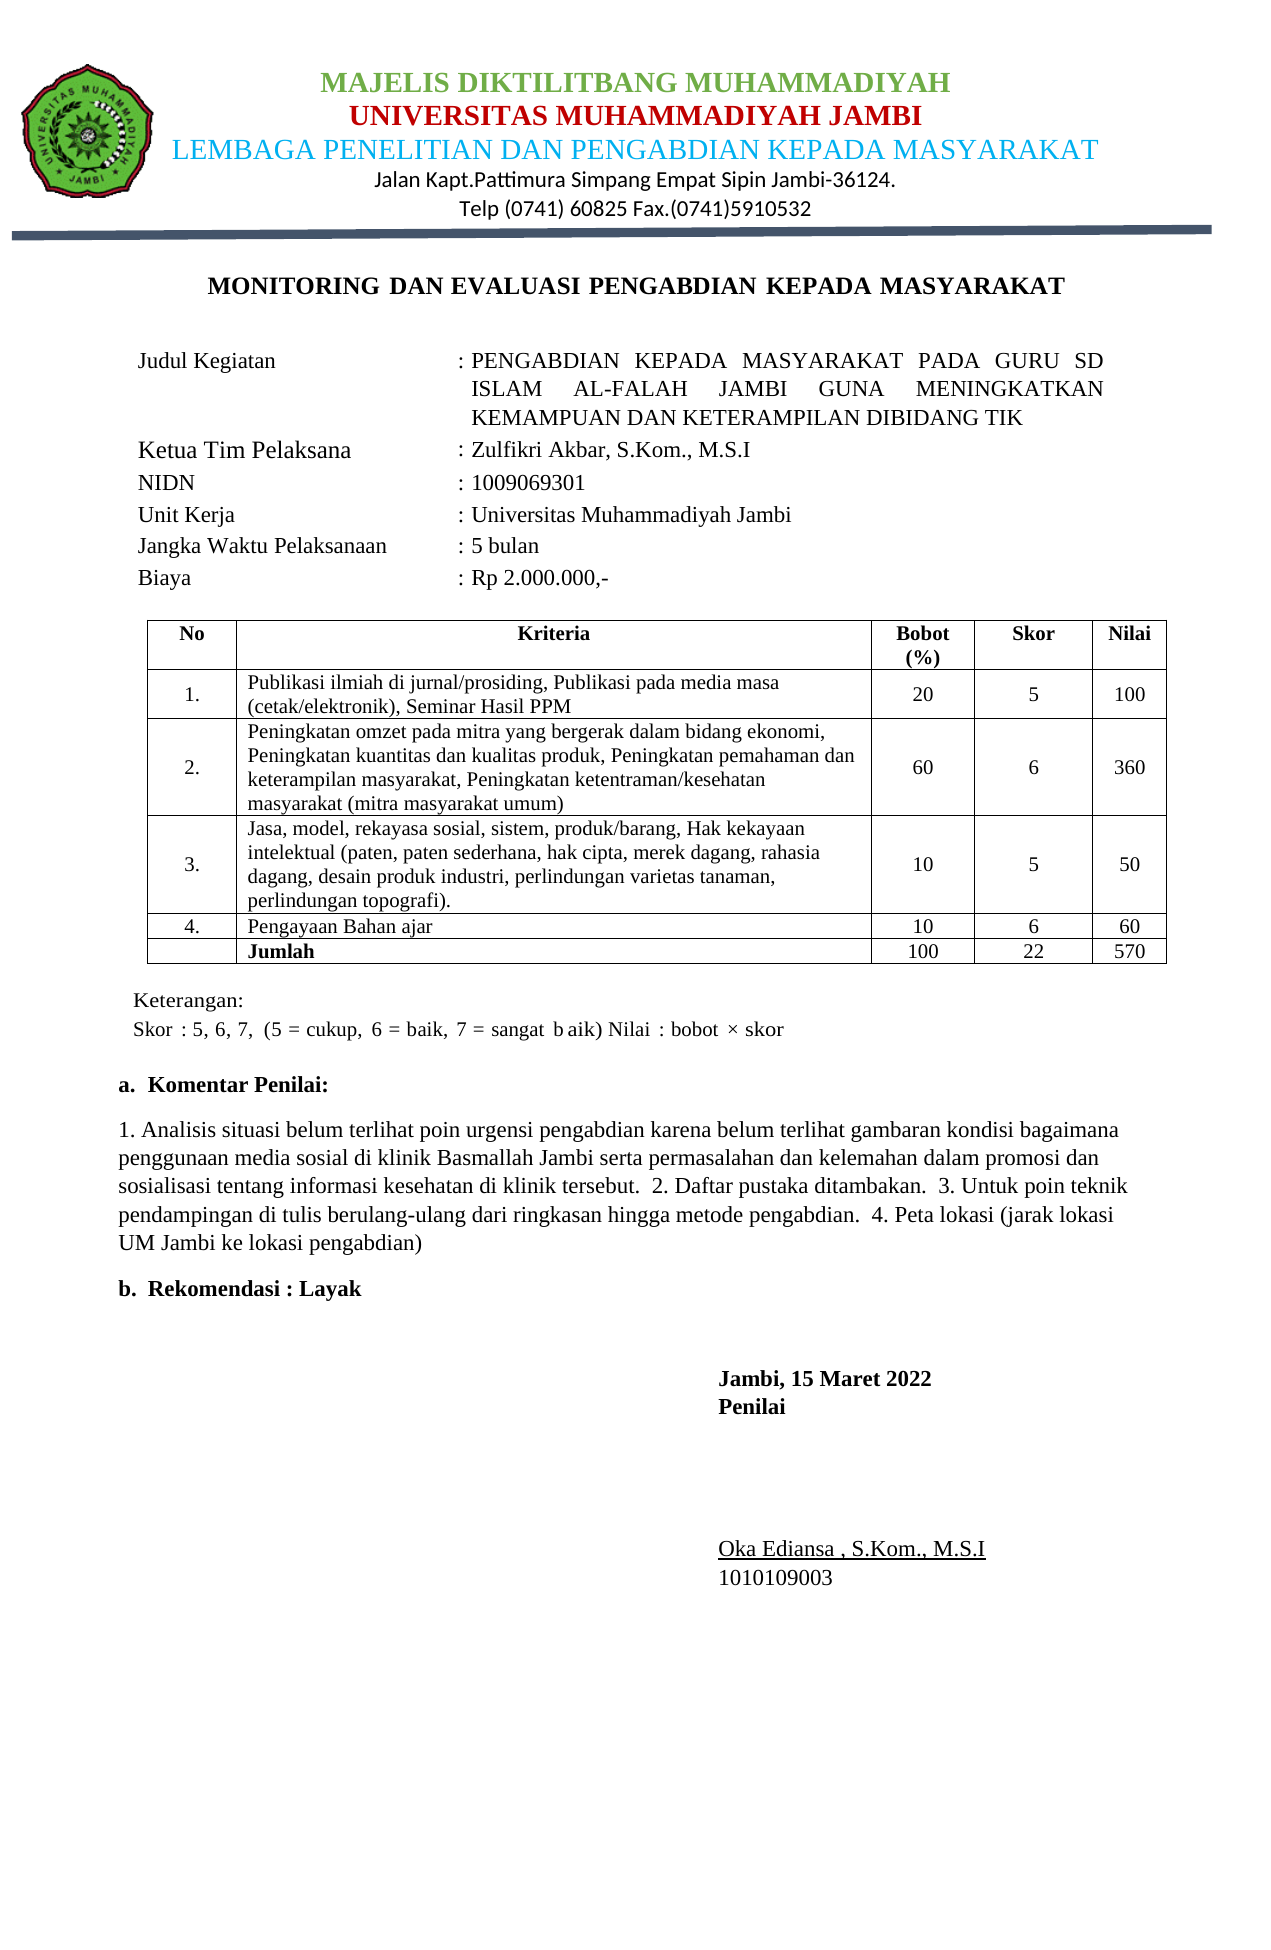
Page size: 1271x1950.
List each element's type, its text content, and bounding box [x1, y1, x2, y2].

table_header : [456, 345, 469, 434]
table_cell 570 [1093, 939, 1166, 963]
table_cell Rp 2.000.000,- [470, 563, 1106, 594]
text Jambi, 15 Maret 2022 [718, 1365, 1153, 1391]
table_cell : [456, 434, 469, 468]
table_cell 50 [1093, 816, 1166, 912]
table_header Kriteria [237, 621, 871, 669]
table_cell 10 [872, 914, 974, 938]
table_cell 100 [872, 939, 974, 963]
text Telp (0741) 60825 Fax.(0741)5910532 [118, 194, 1153, 222]
text 1010109003 [718, 1564, 1153, 1590]
table_cell Peningkatan omzet pada mitra yang bergerak dalam bidang ekonomi, Peningkatan kuantitas dan kualitas produk, Peningkatan pemahaman dan keterampilan masyarakat, Peningkatan ketentraman/kesehatan masyarakat (mitra masyarakat umum) [237, 719, 871, 815]
table_cell 6 [975, 914, 1092, 938]
table_cell Unit Kerja [136, 499, 456, 531]
table_cell 3. [148, 816, 236, 912]
table_header Judul Kegiatan [136, 345, 456, 434]
table_cell NIDN [136, 468, 456, 499]
table_cell Jangka Waktu Pelaksanaan [136, 531, 456, 562]
text MONITORING DAN EVALUASI PENGABDIAN KEPADA MASYARAKAT [133, 271, 1079, 300]
table_cell : [456, 563, 469, 594]
table_header No [148, 621, 236, 669]
table_cell Pengayaan Bahan ajar [237, 914, 871, 938]
table_cell : [456, 468, 469, 499]
table_cell Zulfikri Akbar, S.Kom., M.S.I [470, 434, 1106, 468]
text MAJELIS DIKTILITBANG MUHAMMADIYAH [155, 65, 1153, 98]
table_cell 60 [872, 719, 974, 815]
list Komentar Penilai: [118, 1071, 1153, 1097]
table_cell : [456, 531, 469, 562]
table_cell 22 [975, 939, 1092, 963]
picture [20, 64, 155, 198]
table_cell 4. [148, 914, 236, 938]
table_cell 2. [148, 719, 236, 815]
table_header PENGABDIAN KEPADA MASYARAKAT PADA GURU SD ISLAM AL-FALAH JAMBI GUNA MENINGKATKAN KEMAMPUAN DAN KETERAMPILAN DIBIDANG TIK [470, 345, 1106, 434]
table_cell 10 [872, 816, 974, 912]
list Rekomendasi : Layak [118, 1274, 1153, 1301]
table_cell 5 bulan [470, 531, 1106, 562]
table_cell 360 [1093, 719, 1166, 815]
table_cell [148, 939, 236, 963]
table_cell Universitas Muhammadiyah Jambi [470, 499, 1106, 531]
table_cell : [456, 499, 469, 531]
table_cell 6 [975, 719, 1092, 815]
table_cell Publikasi ilmiah di jurnal/prosiding, Publikasi pada media masa (cetak/elektronik), Seminar Hasil PPM [237, 670, 871, 718]
table_cell 100 [1093, 670, 1166, 718]
table_cell 1. [148, 670, 236, 718]
table_header Skor [975, 621, 1092, 669]
table_header Nilai [1093, 621, 1166, 669]
table_cell 5 [975, 816, 1092, 912]
text Penilai [718, 1393, 1153, 1419]
table_cell Jumlah [237, 939, 871, 963]
table_cell Jasa, model, rekayasa sosial, sistem, produk/barang, Hak kekayaan intelektual (paten, paten sederhana, hak cipta, merek dagang, rahasia dagang, desain produk industri, perlindungan varietas tanaman, perlindungan topografi). [237, 816, 871, 912]
table_header Bobot (%) [872, 621, 974, 669]
table_cell 1009069301 [470, 468, 1106, 499]
text Keterangan: [133, 988, 1153, 1012]
text Oka Ediansa , S.Kom., M.S.I [643, 1535, 1153, 1562]
text Skor : 5, 6, 7, (5 = cukup, 6 = baik, 7 = sangat baik) Nilai : bobot × skor [133, 1017, 1005, 1041]
text Jalan Kapt.Pattimura Simpang Empat Sipin Jambi-36124. [155, 166, 1153, 194]
table_cell Biaya [136, 563, 456, 594]
text 1. Analisis situasi belum terlihat poin urgensi pengabdian karena belum terlihat gambaran kondisi bagaimana penggunaan media sosial di klinik Basmallah Jambi serta permasalahan dan kelemahan dalam promosi dan sosialisasi tentang informasi kesehatan di klinik tersebut. 2. Daftar pustaka ditambakan. 3. Untuk poin teknik pendampingan di tulis berulang-ulang dari ringkasan hingga metode pengabdian. 4. Peta lokasi (jarak lokasi UM Jambi ke lokasi pengabdian) [118, 1116, 1153, 1256]
text UNIVERSITAS MUHAMMADIYAH JAMBI [155, 98, 1153, 132]
table_cell Ketua Tim Pelaksana [136, 434, 456, 468]
table_cell 5 [975, 670, 1092, 718]
table_cell 20 [872, 670, 974, 718]
table_cell 60 [1093, 914, 1166, 938]
text LEMBAGA PENELITIAN DAN PENGABDIAN KEPADA MASYARAKAT [155, 132, 1153, 166]
